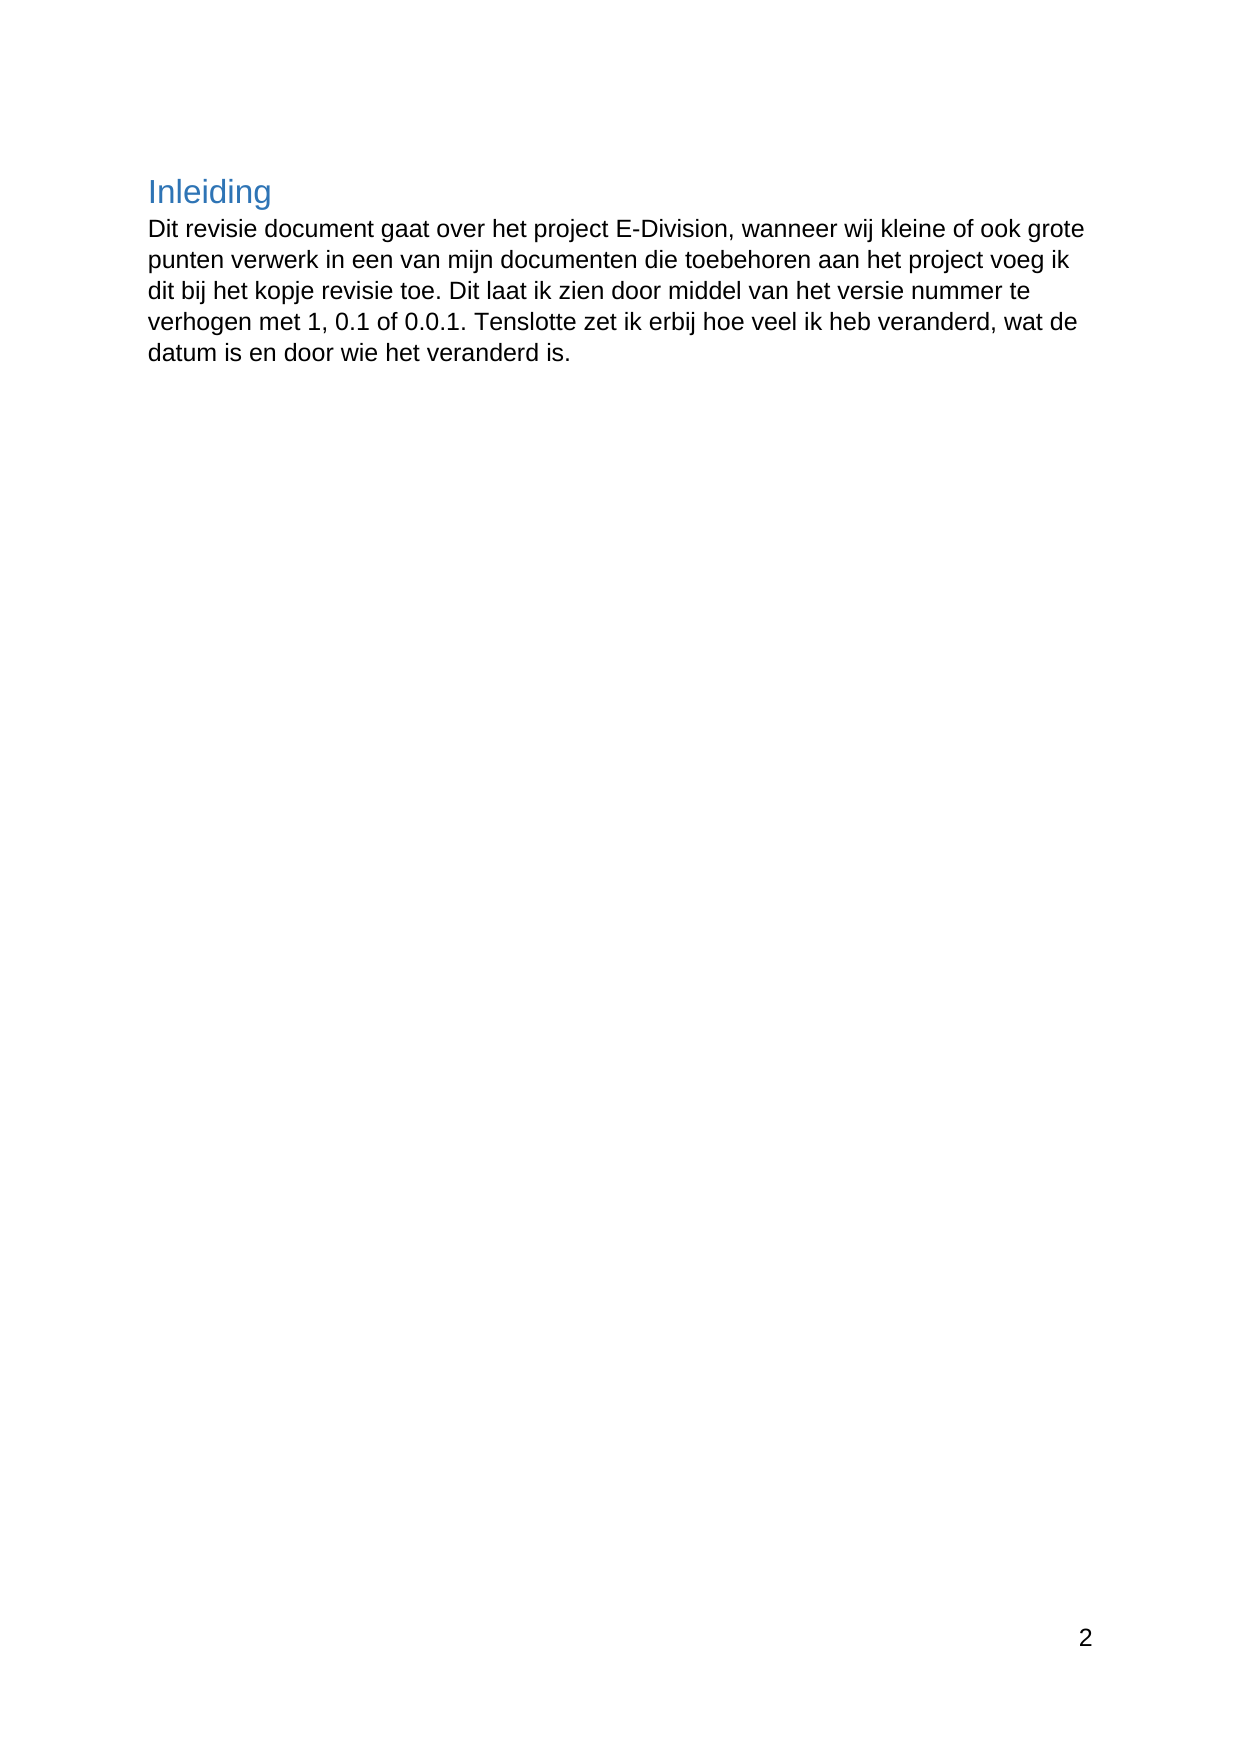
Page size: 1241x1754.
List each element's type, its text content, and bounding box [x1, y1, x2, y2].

subtitle Inleiding [148, 173, 1093, 211]
text Dit revisie document gaat over het project E-Division, wanneer wij kleine of ook grote punten verwerk in een van mijn documenten die toebehoren aan het project voeg ik dit bij het kopje revisie toe. Dit laat ik zien door middel van het versie nummer te verhogen met 1, 0.1 of 0.0.1. Tenslotte zet ik erbij hoe veel ik heb veranderd, wat de datum is en door wie het veranderd is. [148, 214, 1093, 367]
